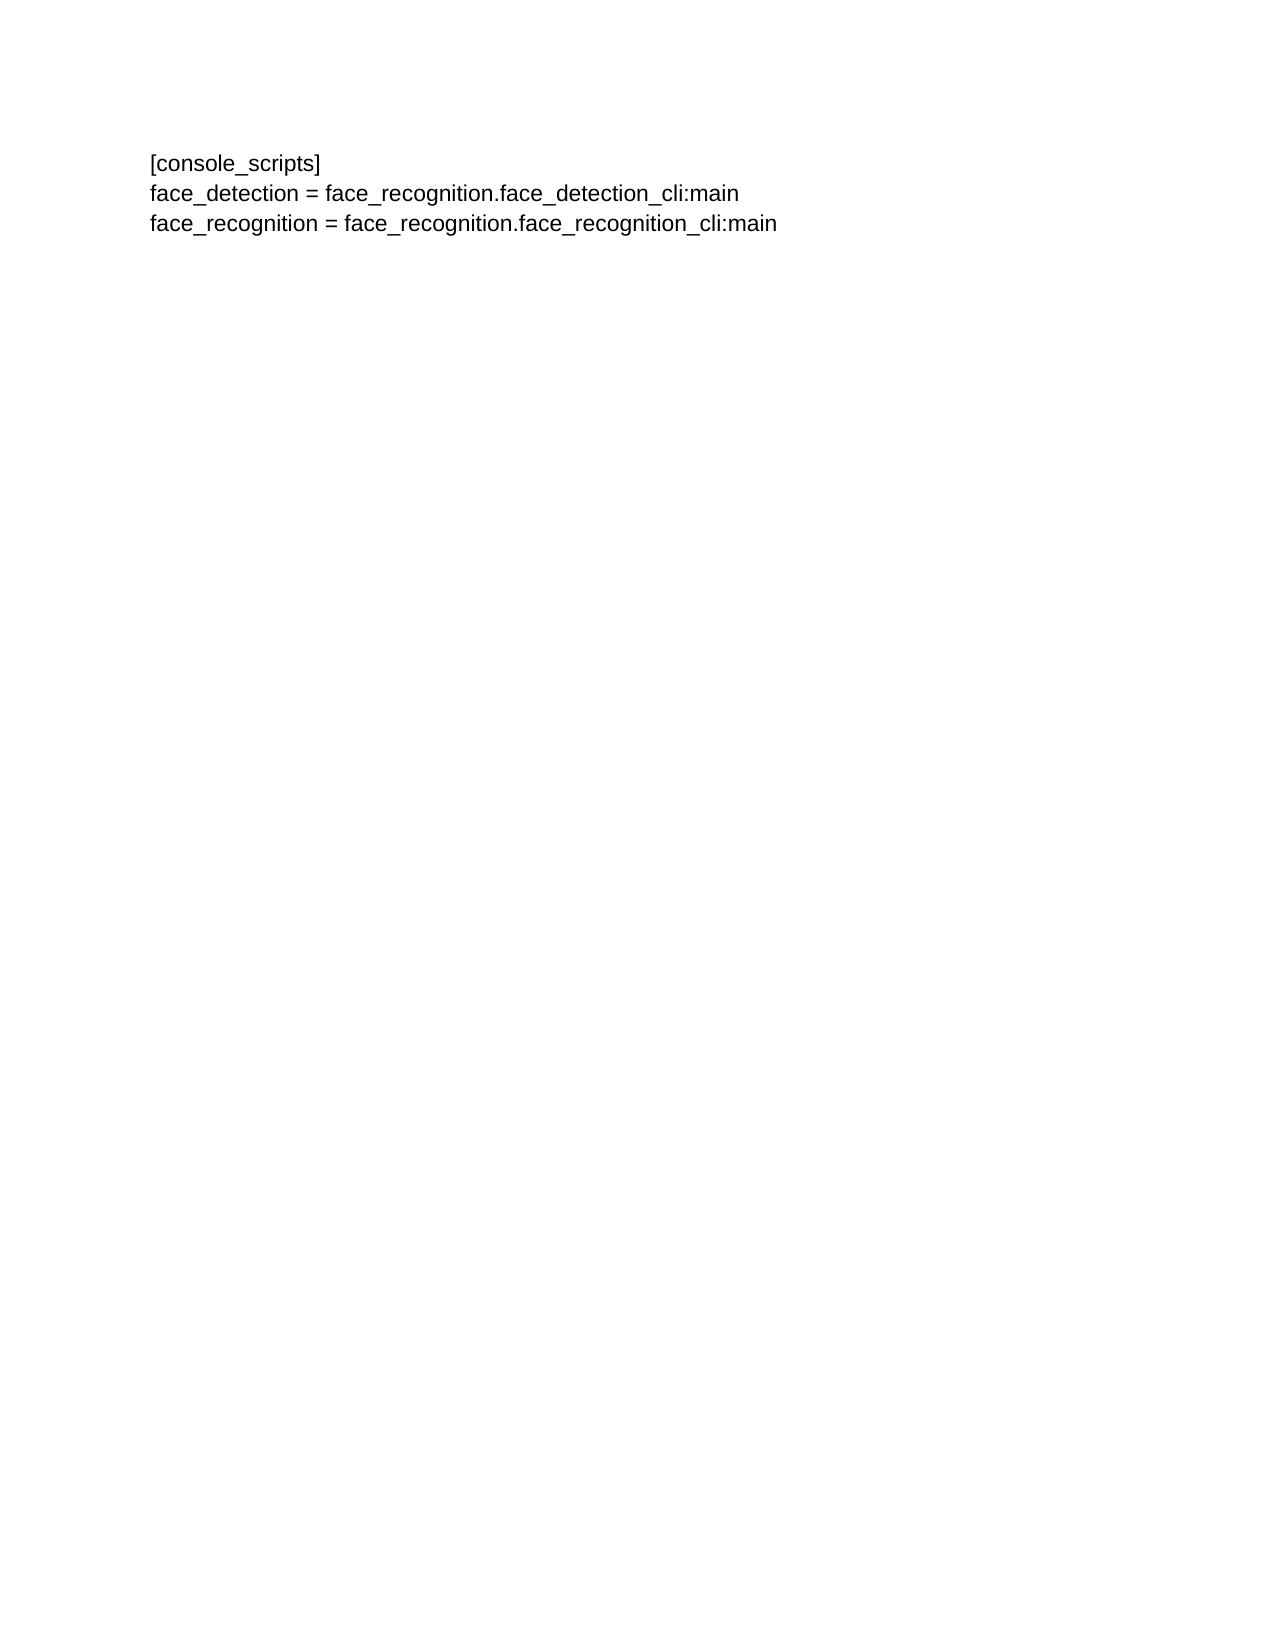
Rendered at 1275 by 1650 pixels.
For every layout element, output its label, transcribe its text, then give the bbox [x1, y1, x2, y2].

text [console_scripts] [150, 150, 1125, 176]
text face_detection = face_recognition.face_detection_cli:main [150, 180, 1125, 207]
text face_recognition = face_recognition.face_recognition_cli:main [150, 210, 1125, 237]
